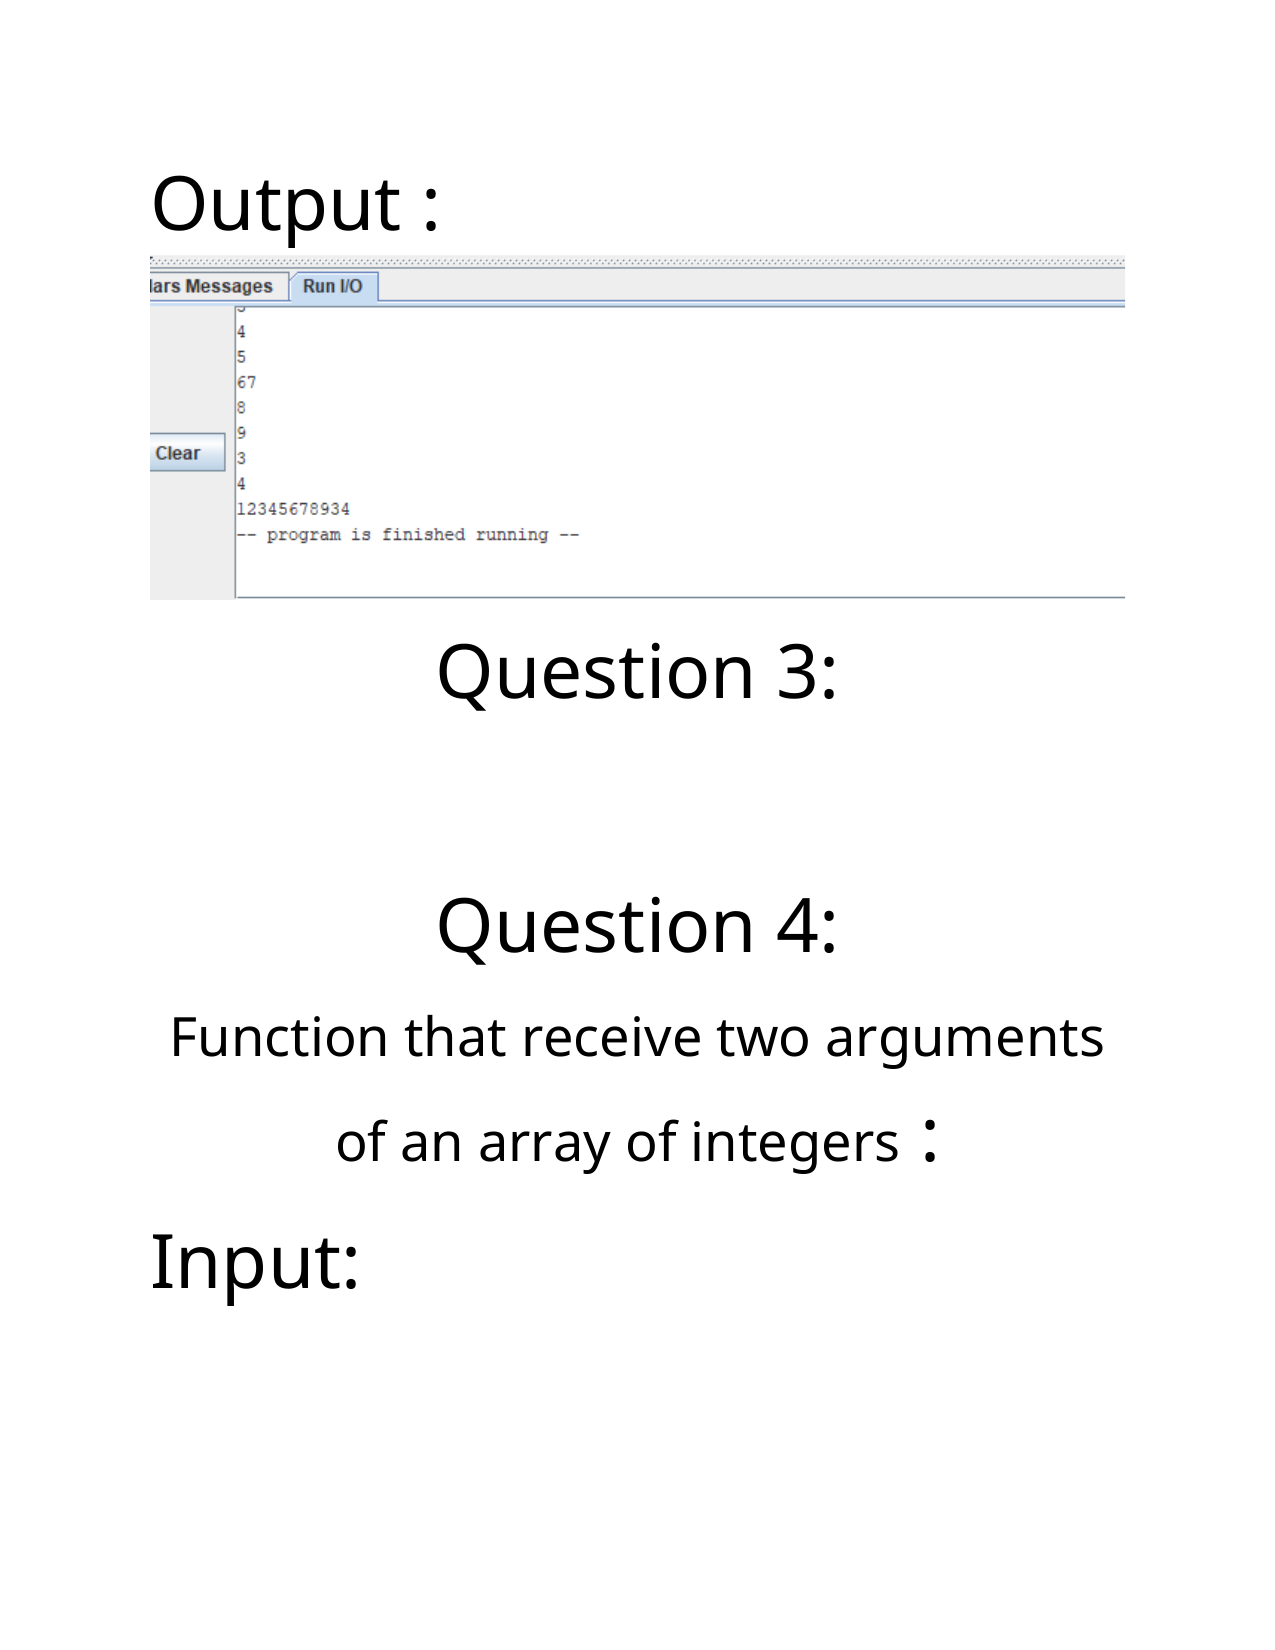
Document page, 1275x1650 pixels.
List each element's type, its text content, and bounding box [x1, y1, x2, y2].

text Input: [150, 1208, 1125, 1310]
text Output : [150, 150, 1125, 254]
picture [150, 254, 1125, 600]
text Question 3: [150, 618, 1125, 720]
text Question 4: [150, 872, 1125, 974]
text Function that receive two arguments of an array of integers : [150, 999, 1125, 1183]
